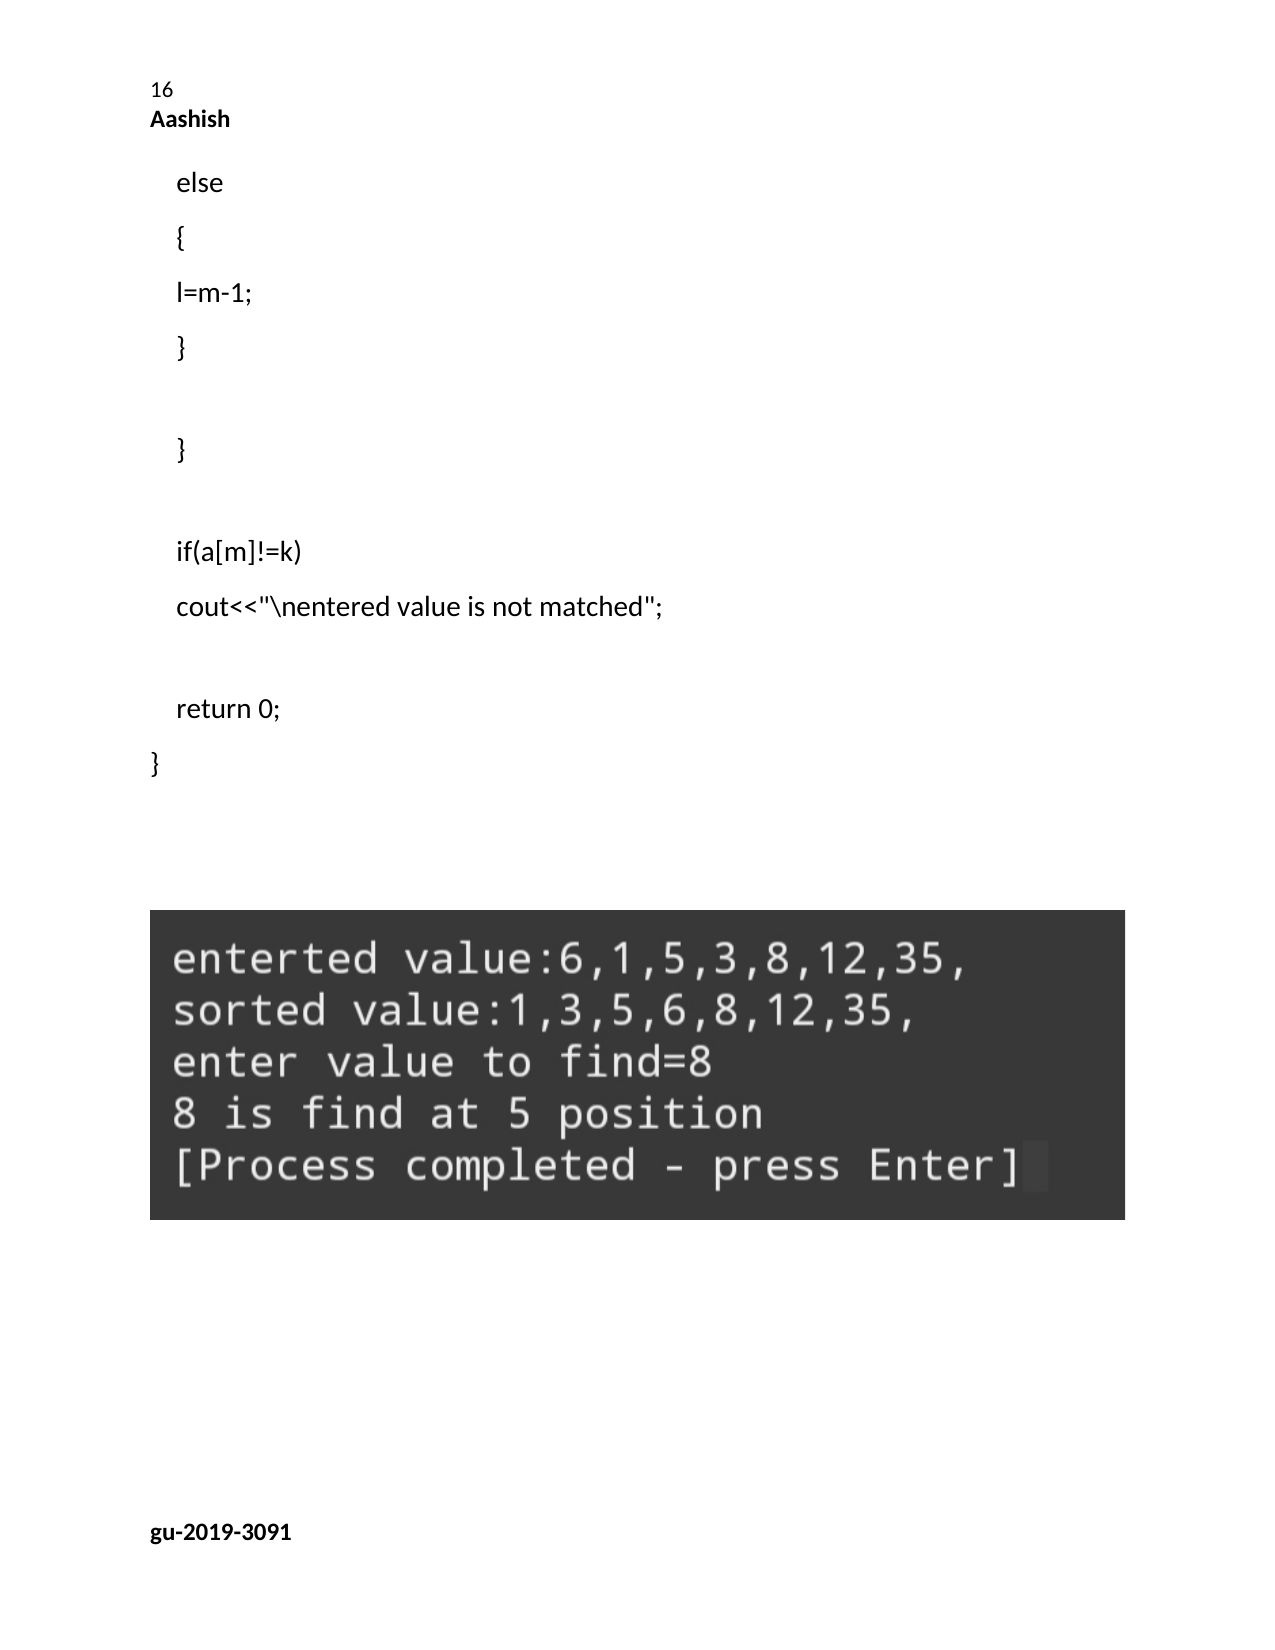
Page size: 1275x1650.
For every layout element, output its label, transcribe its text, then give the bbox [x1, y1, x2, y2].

text } [150, 746, 1125, 781]
text if(a[m]!=k) [150, 533, 1125, 569]
picture [150, 910, 1125, 1220]
text } [150, 431, 1125, 467]
text return 0; [150, 690, 1125, 726]
text cout<<"\nentered value is not matched"; [150, 588, 1125, 624]
text else [150, 164, 1125, 200]
text { [150, 219, 1125, 255]
text } [150, 329, 1125, 365]
text l=m-1; [150, 274, 1125, 310]
